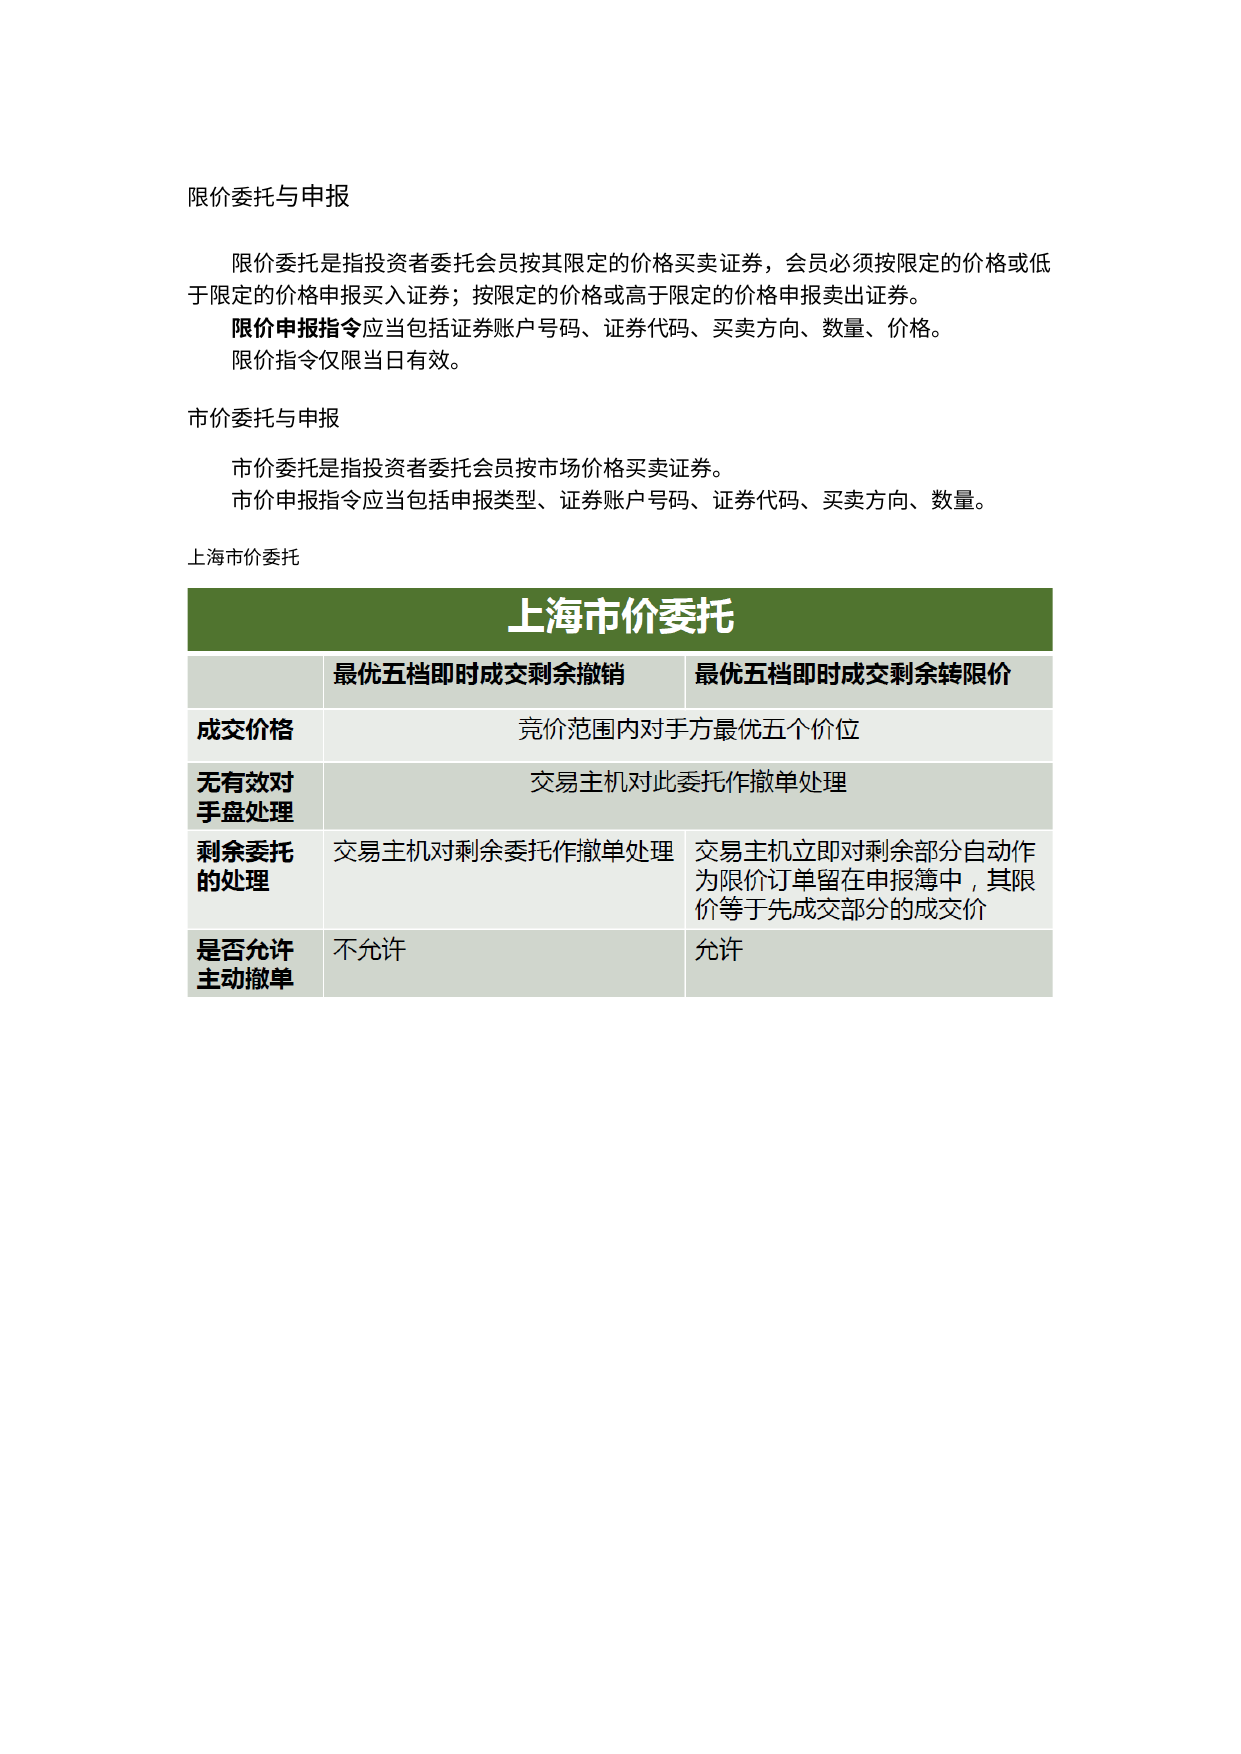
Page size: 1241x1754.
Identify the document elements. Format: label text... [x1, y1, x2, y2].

text 限价委托是指投资者委托会员按其限定的价格买卖证券，会员必须按限定的价格或低于限定的价格申报买入证券；按限定的价格或高于限定的价格申报卖出证券。 [187, 246, 1053, 311]
text 市价申报指令应当包括申报类型、证券账户号码、证券代码、买卖方向、数量。 [187, 483, 1053, 515]
text 限价指令仅限当日有效。 [187, 343, 1053, 376]
text 市价委托是指投资者委托会员按市场价格买卖证券。 [187, 450, 1053, 483]
subtitle 市价委托与申报 [187, 401, 1053, 433]
subtitle 上海市价委托 [187, 540, 1053, 573]
text 限价申报指令应当包括证券账户号码、证券代码、买卖方向、数量、价格。 [187, 311, 1053, 343]
subtitle 限价委托与申报 [187, 162, 1053, 227]
picture [187, 588, 1053, 998]
